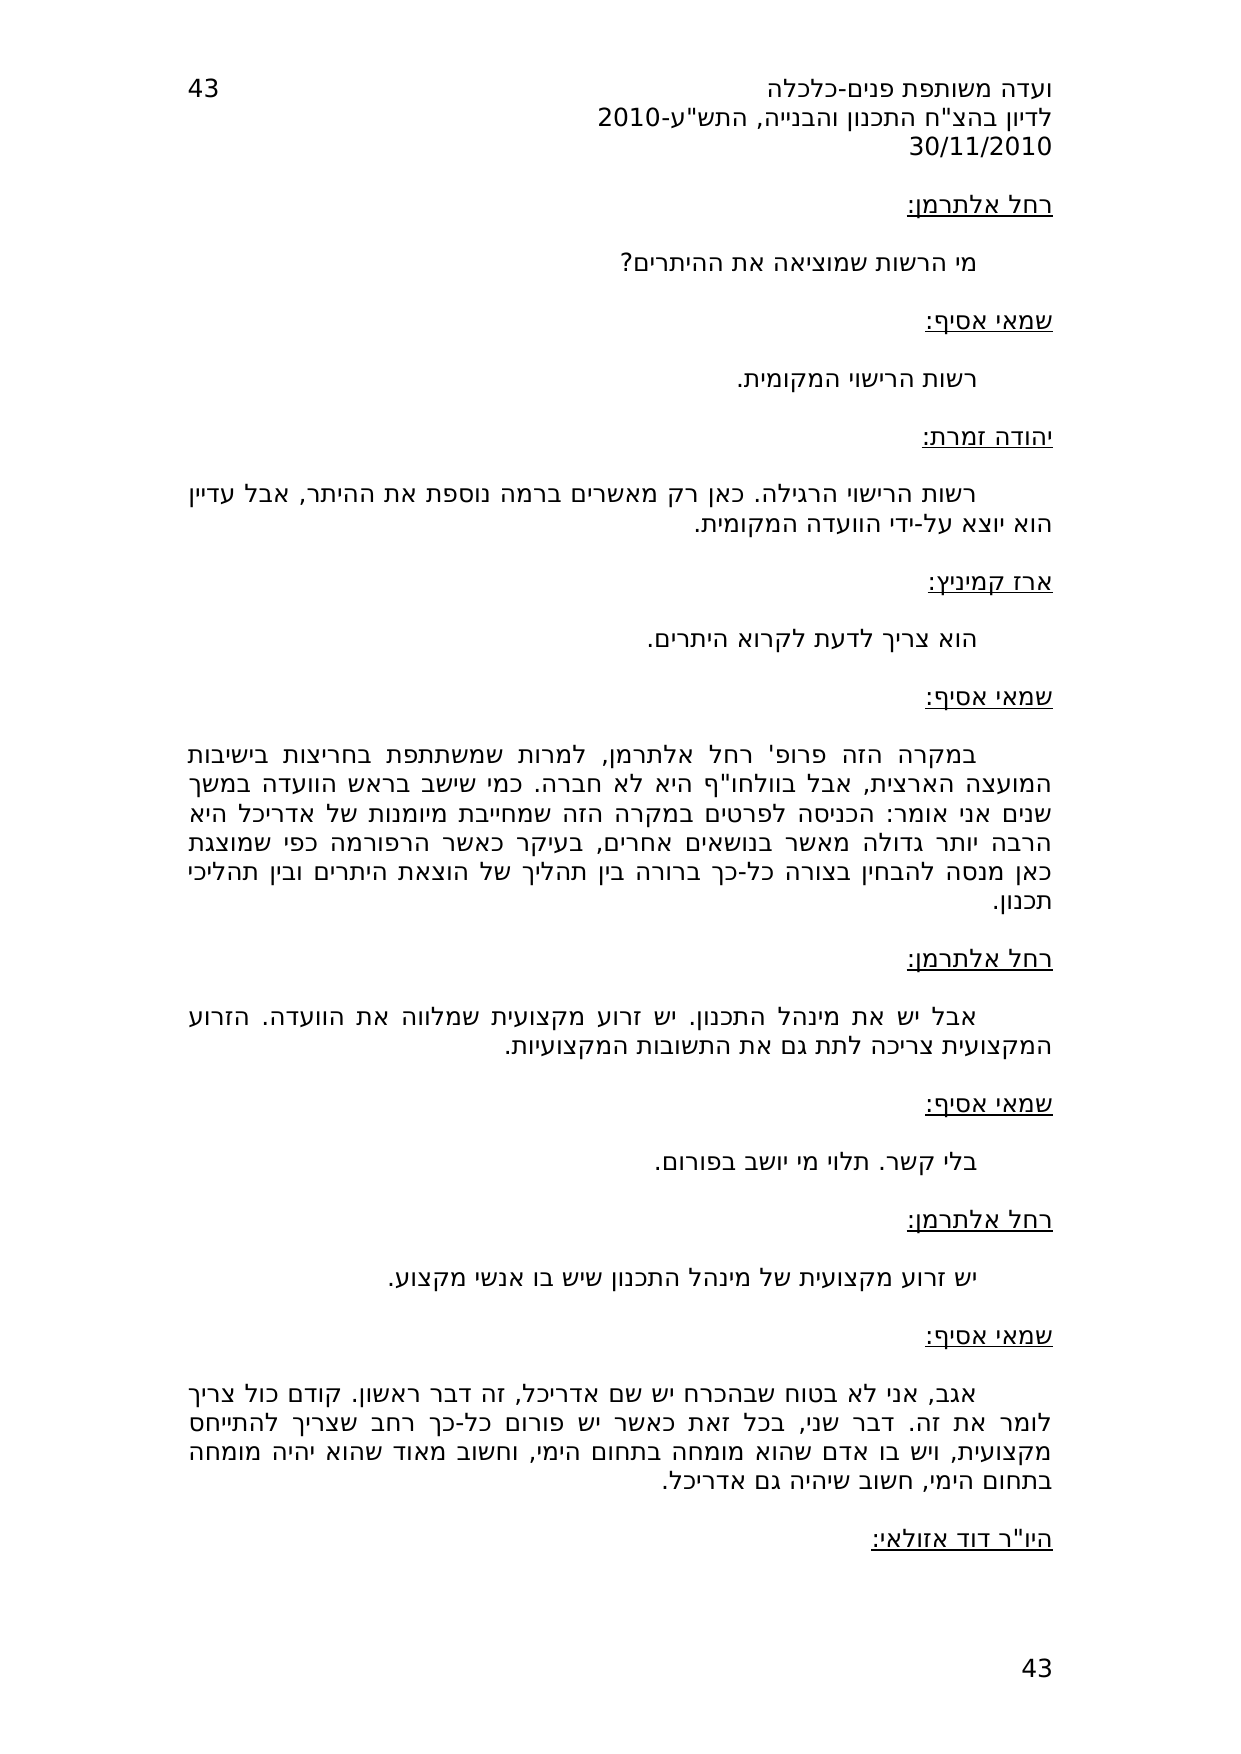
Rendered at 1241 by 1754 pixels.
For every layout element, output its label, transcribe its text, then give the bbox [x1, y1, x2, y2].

text רחל אלתרמן: [187, 944, 1053, 973]
text יש זרוע מקצועית של מינהל התכנון שיש בו אנשי מקצוע. [187, 1263, 1053, 1292]
text רשות הרישוי הרגילה. כאן רק מאשרים ברמה נוספת את ההיתר, אבל עדיין הוא יוצא על-ידי הוועדה המקומית. [187, 479, 1053, 538]
text הוא צריך לדעת לקרוא היתרים. [187, 624, 1053, 654]
text מי הרשות שמוציאה את ההיתרים? [187, 248, 1053, 277]
text היו"ר דוד אזולאי: [187, 1524, 1053, 1553]
text רשות הרישוי המקומית. [187, 364, 1053, 393]
text רחל אלתרמן: [187, 1205, 1053, 1234]
text רחל אלתרמן: [187, 190, 1053, 219]
text שמאי אסיף: [187, 682, 1053, 712]
text שמאי אסיף: [187, 1321, 1053, 1350]
text ארז קמיניץ: [187, 567, 1053, 596]
text יהודה זמרת: [187, 422, 1053, 451]
text שמאי אסיף: [187, 306, 1053, 335]
text שמאי אסיף: [187, 1089, 1053, 1118]
text במקרה הזה פרופ' רחל אלתרמן, למרות שמשתתפת בחריצות בישיבות המועצה הארצית, אבל בוולחו"ף היא לא חברה. כמי שישב בראש הוועדה במשך שנים אני אומר: הכניסה לפרטים במקרה הזה שמחייבת מיומנות של אדריכל היא הרבה יותר גדולה מאשר בנושאים אחרים, בעיקר כאשר הרפורמה כפי שמוצגת כאן מנסה להבחין בצורה כל-כך ברורה בין תהליך של הוצאת היתרים ובין תהליכי תכנון. [187, 740, 1053, 915]
text אגב, אני לא בטוח שבהכרח יש שם אדריכל, זה דבר ראשון. קודם כול צריך לומר את זה. דבר שני, בכל זאת כאשר יש פורום כל-כך רחב שצריך להתייחס מקצועית, ויש בו אדם שהוא מומחה בתחום הימי, וחשוב מאוד שהוא יהיה מומחה בתחום הימי, חשוב שיהיה גם אדריכל. [187, 1379, 1053, 1495]
text בלי קשר. תלוי מי יושב בפורום. [187, 1147, 1053, 1176]
text אבל יש את מינהל התכנון. יש זרוע מקצועית שמלווה את הוועדה. הזרוע המקצועית צריכה לתת גם את התשובות המקצועיות. [187, 1002, 1053, 1060]
